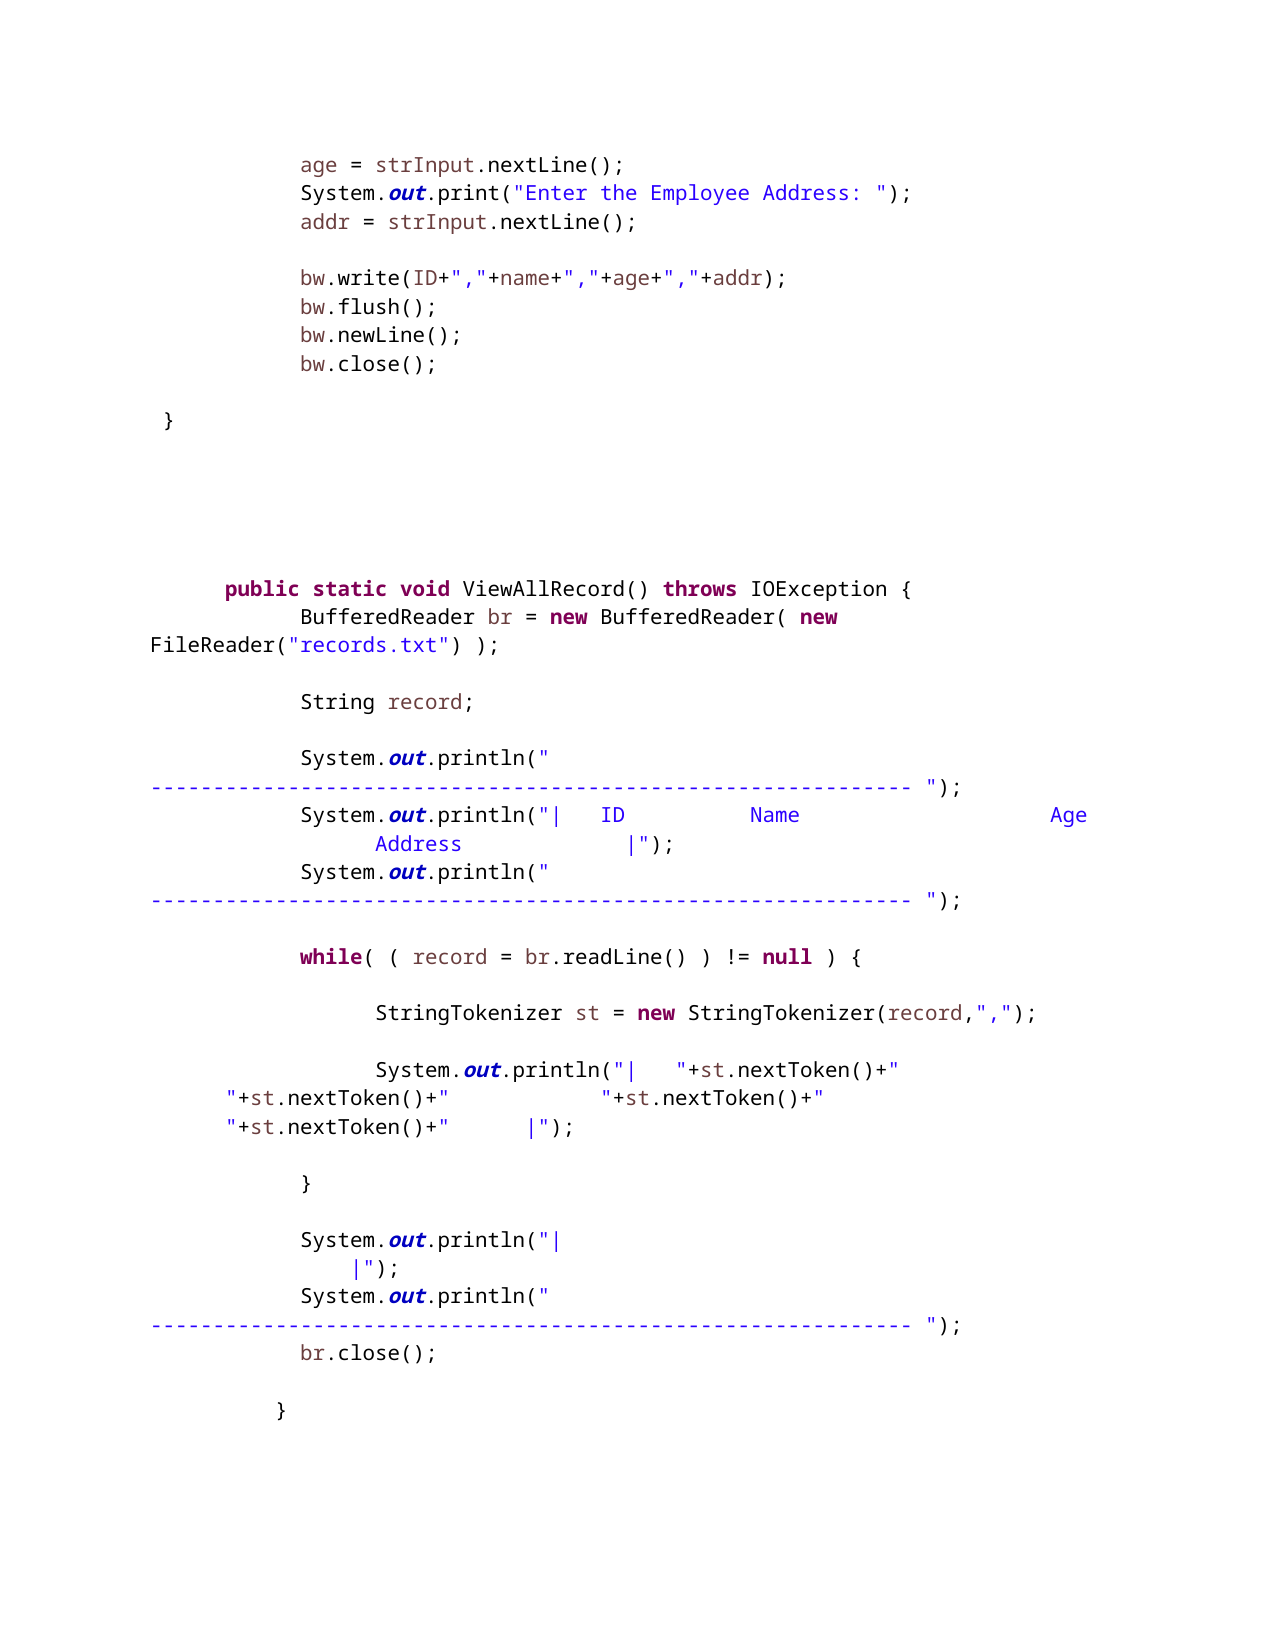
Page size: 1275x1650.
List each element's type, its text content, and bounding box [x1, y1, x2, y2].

text addr = strInput.nextLine(); [150, 207, 1125, 235]
text StringTokenizer st = new StringTokenizer(record,","); [150, 998, 1125, 1027]
text age = strInput.nextLine(); [150, 150, 1125, 178]
text System.out.println("| "+st.nextToken()+" "+st.nextToken()+" "+st.nextToken()+" "+st.nextToken()+" |"); [150, 1055, 1125, 1140]
text System.out.println("| |"); [150, 1225, 1125, 1282]
text String record; [150, 687, 1125, 715]
text } [150, 405, 1125, 433]
text bw.flush(); [150, 292, 1125, 320]
text System.out.println(" ------------------------------------------------------------- "); [150, 743, 1125, 800]
text bw.newLine(); [150, 320, 1125, 349]
text br.close(); [150, 1338, 1125, 1367]
text bw.write(ID+","+name+","+age+","+addr); [150, 263, 1125, 292]
text BufferedReader br = new BufferedReader( new FileReader("records.txt") ); [150, 602, 1125, 659]
text } [150, 1168, 1125, 1197]
text System.out.print("Enter the Employee Address: "); [150, 178, 1125, 207]
text System.out.println(" ------------------------------------------------------------- "); [150, 857, 1125, 914]
text System.out.println(" ------------------------------------------------------------- "); [150, 1282, 1125, 1338]
text public static void ViewAllRecord() throws IOException { [150, 574, 1125, 602]
text while( ( record = br.readLine() ) != null ) { [150, 942, 1125, 971]
text System.out.println("| ID Name Age Address |"); [150, 800, 1125, 857]
text } [150, 1395, 1125, 1423]
text bw.close(); [150, 349, 1125, 377]
